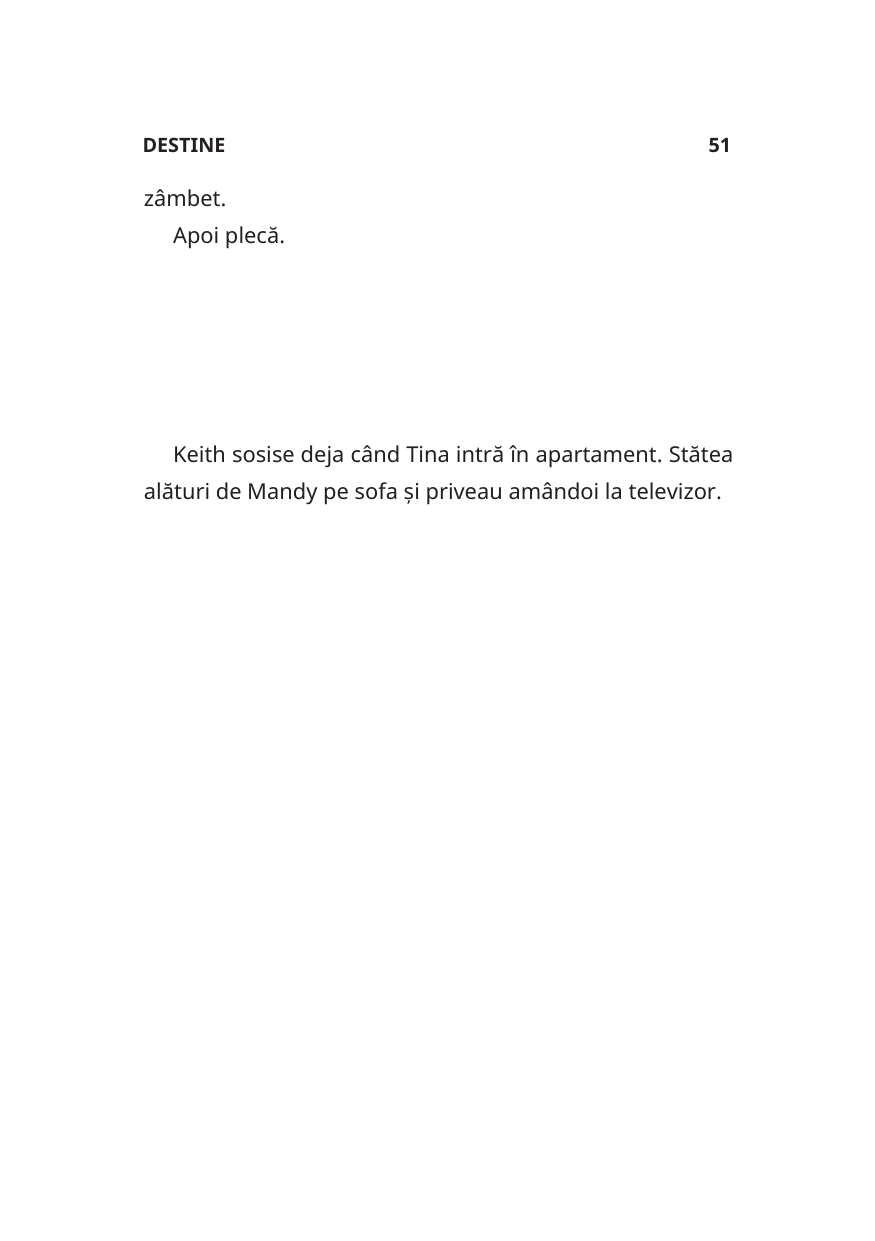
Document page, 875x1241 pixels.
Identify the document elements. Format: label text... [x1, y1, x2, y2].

text Keith sosise deja când Tina intră în apartament. Stătea alături de Mandy pe sofa şi priveau amândoi la televizor. [144, 432, 734, 506]
text Apoi plecă. [144, 214, 734, 251]
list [144, 177, 734, 214]
